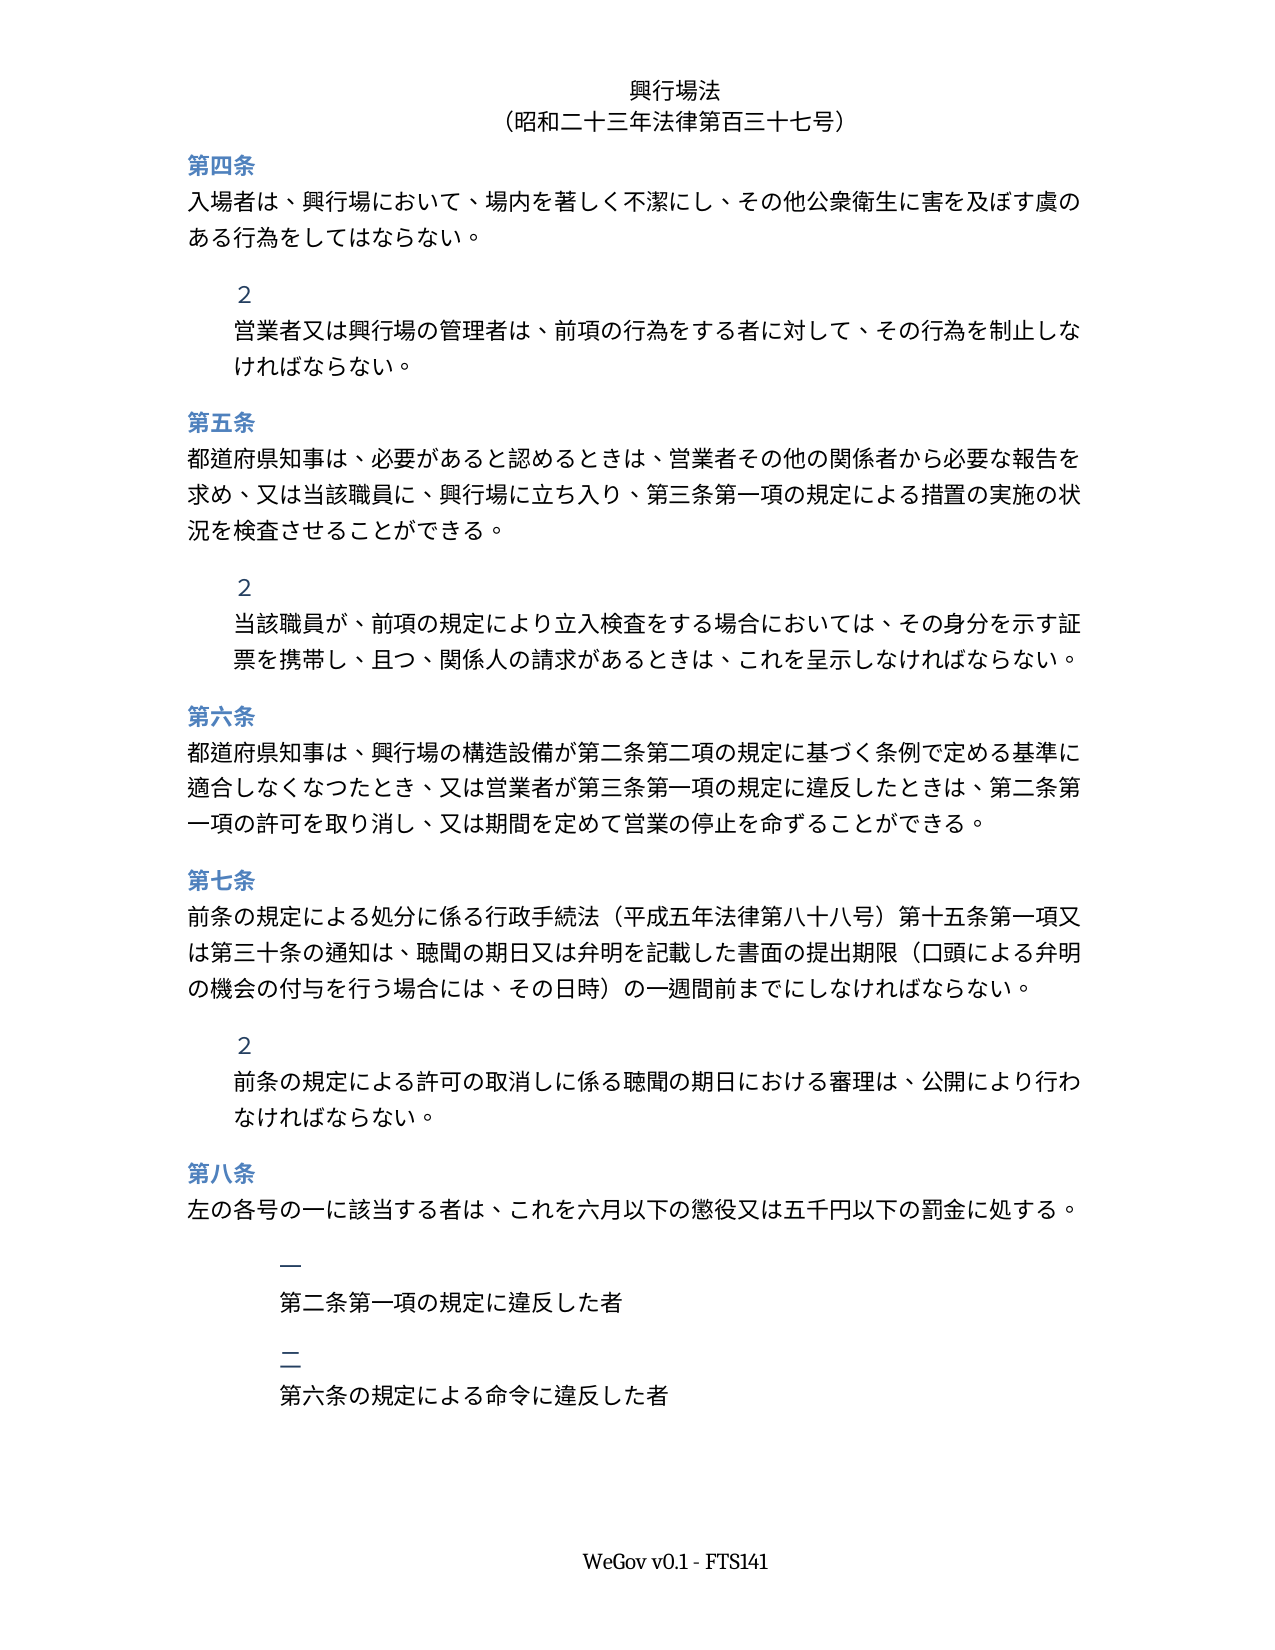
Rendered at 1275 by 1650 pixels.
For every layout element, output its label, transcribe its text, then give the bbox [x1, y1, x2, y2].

text 第六条の規定による命令に違反した者 [279, 1380, 1087, 1411]
subtitle 第五条 [187, 407, 1087, 438]
text 左の各号の一に該当する者は、これを六月以下の懲役又は五千円以下の罰金に処する。 [187, 1194, 1087, 1226]
subtitle ２ [233, 279, 1087, 310]
subtitle ２ [233, 572, 1087, 603]
subtitle 第八条 [187, 1158, 1087, 1189]
subtitle 第四条 [187, 150, 1087, 181]
text 前条の規定による許可の取消しに係る聴聞の期日における審理は、公開により行わなければならない。 [233, 1066, 1087, 1133]
text 前条の規定による処分に係る行政手続法（平成五年法律第八十八号）第十五条第一項又は第三十条の通知は、聴聞の期日又は弁明を記載した書面の提出期限（口頭による弁明の機会の付与を行う場合には、その日時）の一週間前までにしなければならない。 [187, 901, 1087, 1004]
text 第二条第一項の規定に違反した者 [279, 1287, 1087, 1318]
subtitle 第六条 [187, 701, 1087, 732]
subtitle 一 [279, 1251, 1087, 1282]
text 都道府県知事は、興行場の構造設備が第二条第二項の規定に基づく条例で定める基準に適合しなくなつたとき、又は営業者が第三条第一項の規定に違反したときは、第二条第一項の許可を取り消し、又は期間を定めて営業の停止を命ずることができる。 [187, 736, 1087, 839]
subtitle ２ [233, 1030, 1087, 1061]
text 都道府県知事は、必要があると認めるときは、営業者その他の関係者から必要な報告を求め、又は当該職員に、興行場に立ち入り、第三条第一項の規定による措置の実施の状況を検査させることができる。 [187, 443, 1087, 546]
subtitle 二 [279, 1344, 1087, 1375]
subtitle 第七条 [187, 865, 1087, 896]
text 入場者は、興行場において、場内を著しく不潔にし、その他公衆衛生に害を及ぼす虞のある行為をしてはならない。 [187, 186, 1087, 253]
text 当該職員が、前項の規定により立入検査をする場合においては、その身分を示す証票を携帯し、且つ、関係人の請求があるときは、これを呈示しなければならない。 [233, 608, 1087, 675]
text 営業者又は興行場の管理者は、前項の行為をする者に対して、その行為を制止しなければならない。 [233, 314, 1087, 382]
